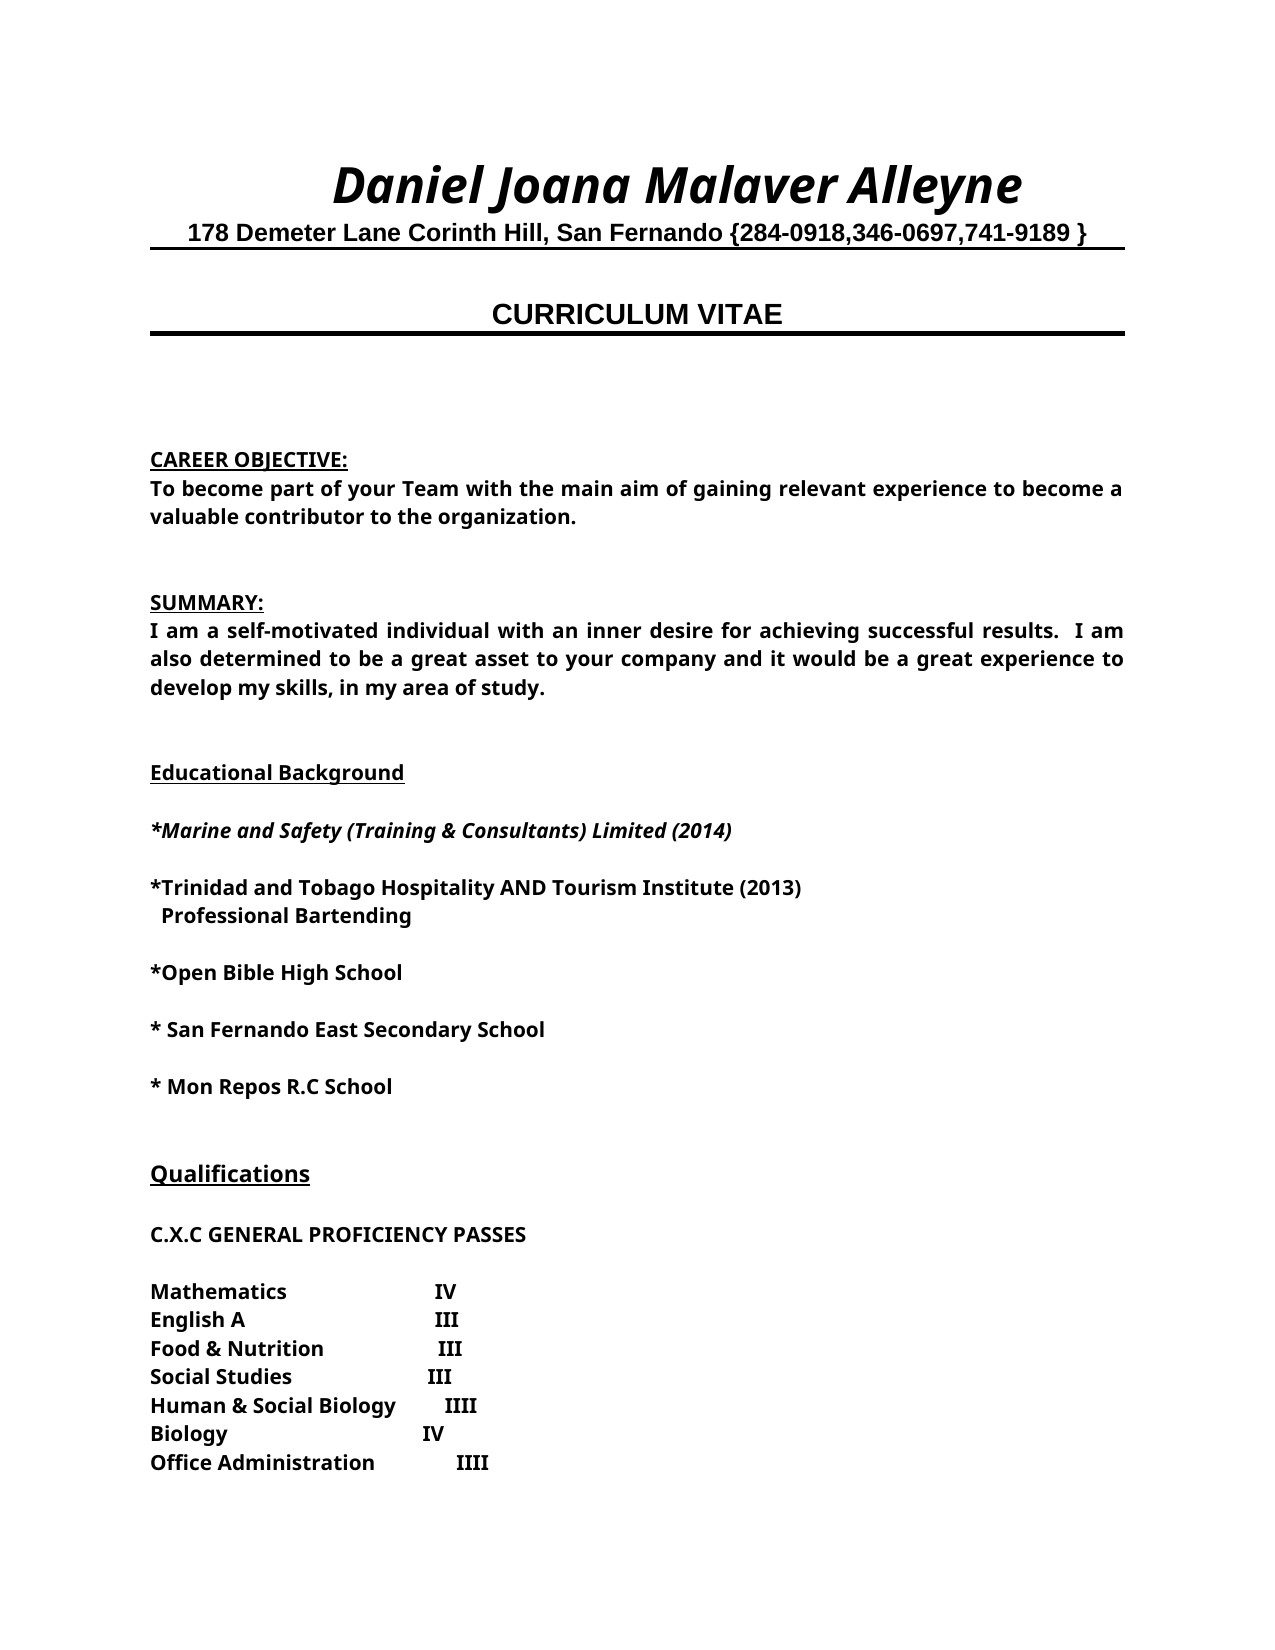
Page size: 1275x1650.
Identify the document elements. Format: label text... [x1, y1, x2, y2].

text Qualifications [150, 1158, 1125, 1189]
text 178 Demeter Lane Corinth Hill, San Fernando {284-0918,346-0697,741-9189 } [150, 218, 1125, 247]
text *Marine and Safety (Training & Consultants) Limited (2014) [150, 816, 1125, 844]
text Professional Bartending [150, 901, 1125, 930]
text Office Administration IIII [150, 1448, 1125, 1476]
text SUMMARY: [150, 588, 1125, 616]
subtitle C.X.C GENERAL PROFICIENCY PASSES [150, 1220, 1125, 1248]
text I am a self-motivated individual with an inner desire for achieving successful results. I am also determined to be a great asset to your company and it would be a great experience to develop my skills, in my area of study. [150, 616, 1125, 701]
text Daniel Joana Malaver Alleyne [150, 150, 1125, 218]
text Food & Nutrition III [150, 1334, 1125, 1362]
text Mathematics IV [150, 1277, 1125, 1305]
text *Trinidad and Tobago Hospitality AND Tourism Institute (2013) [150, 873, 1125, 901]
text Human & Social Biology IIII [150, 1391, 1125, 1419]
text Educational Background [150, 758, 1125, 787]
text Social Studies III [150, 1362, 1125, 1391]
text * San Fernando East Secondary School [150, 1015, 1125, 1043]
text CURRICULUM VITAE [150, 297, 1125, 331]
text * Mon Repos R.C School [150, 1072, 1125, 1100]
text To become part of your Team with the main aim of gaining relevant experience to become a valuable contributor to the organization. [150, 474, 1125, 531]
text Biology IV [150, 1419, 1125, 1448]
text CAREER OBJECTIVE: [150, 445, 1125, 474]
text *Open Bible High School [150, 958, 1125, 987]
text English A III [150, 1305, 1125, 1334]
